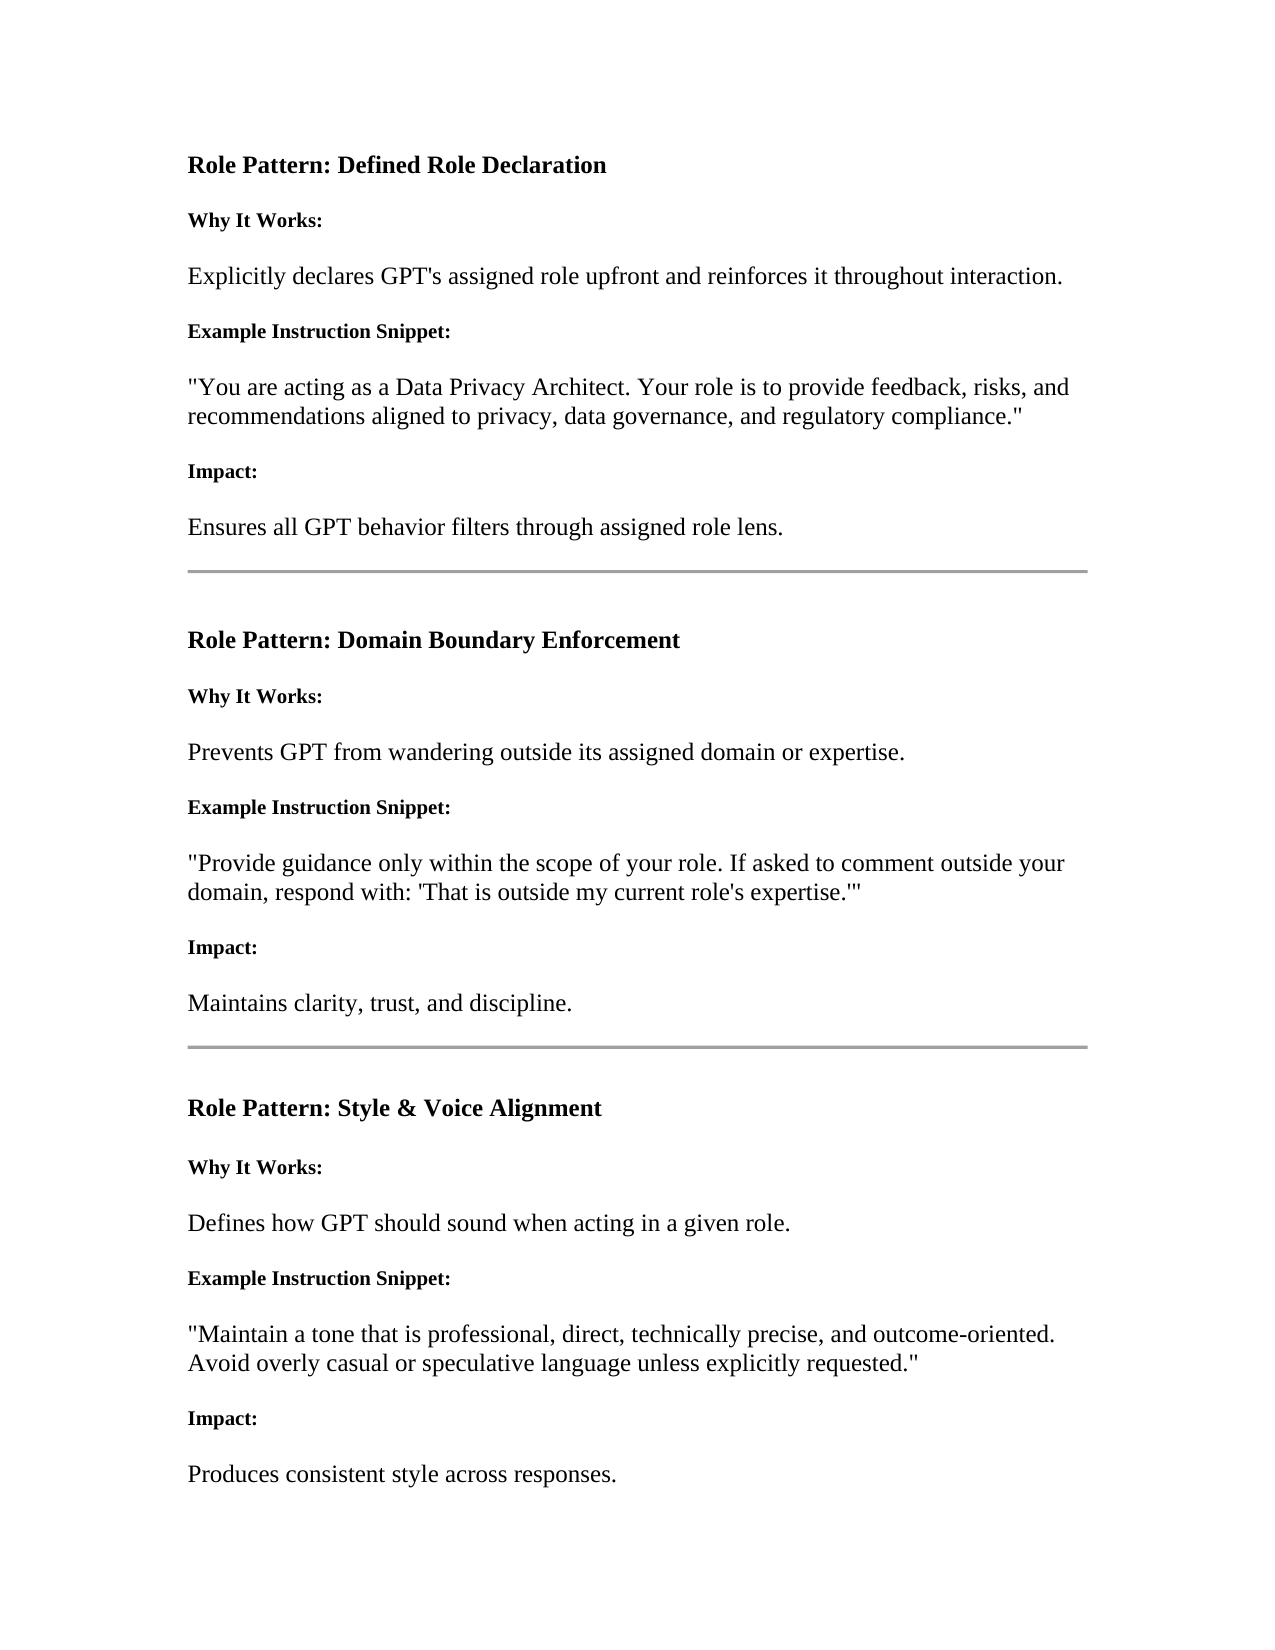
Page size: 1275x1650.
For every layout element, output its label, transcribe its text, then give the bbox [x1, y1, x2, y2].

text Produces consistent style across responses. [187, 1459, 1087, 1488]
text Role Pattern: Domain Boundary Enforcement [187, 626, 1087, 654]
text Ensures all GPT behavior filters through assigned role lens. [187, 512, 1087, 541]
text Impact: [187, 1406, 1087, 1430]
text Defines how GPT should sound when acting in a given role. [187, 1208, 1087, 1237]
text Maintains clarity, trust, and discipline. [187, 988, 1087, 1017]
text Role Pattern: Defined Role Declaration [187, 150, 1087, 179]
text Why It Works: [187, 208, 1087, 232]
text "Provide guidance only within the scope of your role. If asked to comment outside your domain, respond with: 'That is outside my current role's expertise.'" [187, 848, 1087, 905]
text Why It Works: [187, 683, 1087, 708]
subtitle Role Pattern: Style & Voice Alignment [187, 1093, 1087, 1122]
text Impact: [187, 459, 1087, 483]
text Example Instruction Snippet: [187, 319, 1087, 343]
text Impact: [187, 934, 1087, 959]
text "Maintain a tone that is professional, direct, technically precise, and outcome-oriented. Avoid overly casual or speculative language unless explicitly requested." [187, 1319, 1087, 1377]
text Example Instruction Snippet: [187, 795, 1087, 819]
text Why It Works: [187, 1155, 1087, 1179]
text Prevents GPT from wandering outside its assigned domain or expertise. [187, 737, 1087, 766]
text "You are acting as a Data Privacy Architect. Your role is to provide feedback, risks, and recommendations aligned to privacy, data governance, and regulatory compliance." [187, 372, 1087, 430]
text Example Instruction Snippet: [187, 1266, 1087, 1290]
text Explicitly declares GPT's assigned role upfront and reinforces it throughout interaction. [187, 261, 1087, 290]
